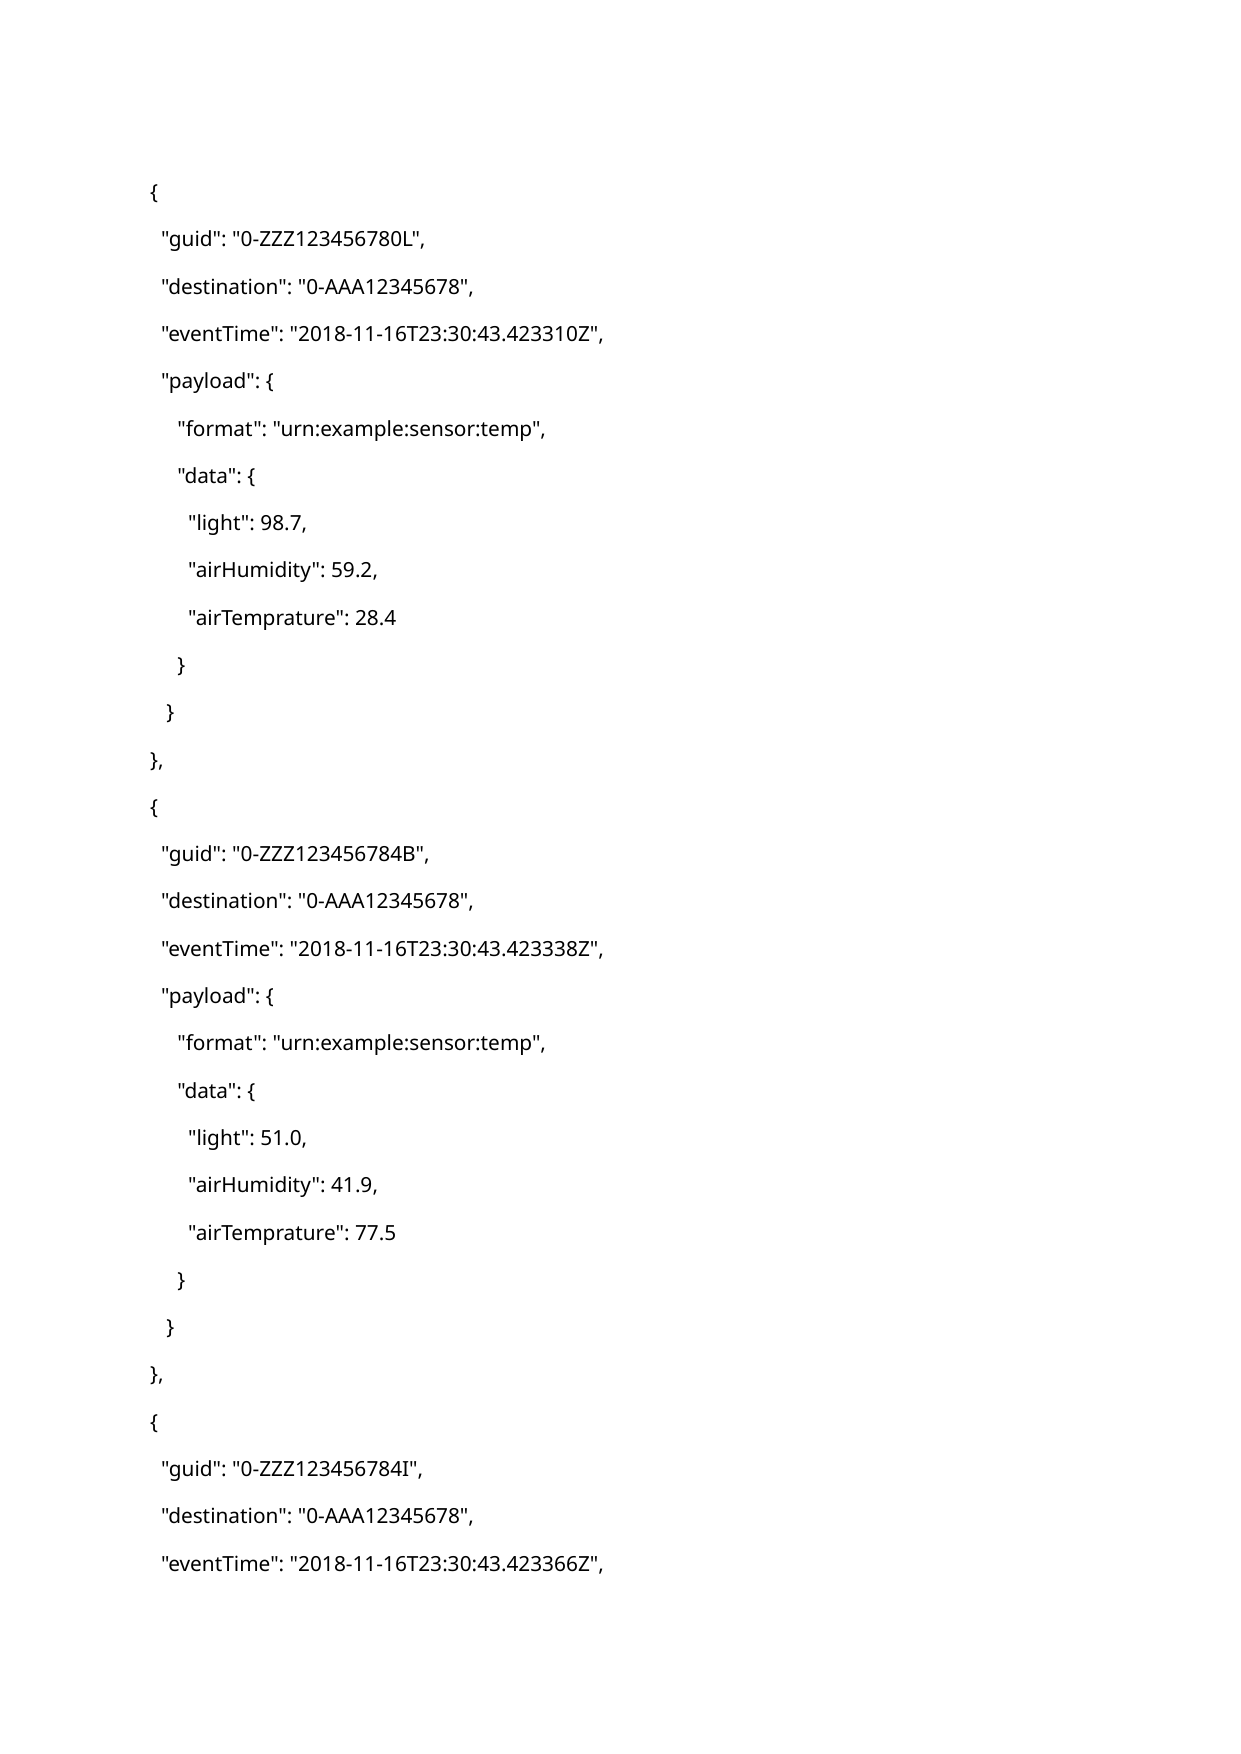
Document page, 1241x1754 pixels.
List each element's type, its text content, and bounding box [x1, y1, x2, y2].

text "airHumidity": 59.2, [150, 556, 1090, 584]
text }, [150, 745, 1090, 773]
text "eventTime": "2018-11-16T23:30:43.423310Z", [150, 319, 1090, 347]
text "format": "urn:example:sensor:temp", [150, 414, 1090, 442]
text } [150, 650, 1090, 678]
text "guid": "0-ZZZ123456784I", [150, 1454, 1090, 1482]
text "light": 98.7, [150, 508, 1090, 537]
text "airHumidity": 41.9, [150, 1170, 1090, 1199]
text "payload": { [150, 366, 1090, 395]
text "format": "urn:example:sensor:temp", [150, 1028, 1090, 1057]
text "data": { [150, 461, 1090, 489]
text }, [150, 1359, 1090, 1388]
text "payload": { [150, 981, 1090, 1009]
text "eventTime": "2018-11-16T23:30:43.423338Z", [150, 934, 1090, 962]
text "destination": "0-AAA12345678", [150, 887, 1090, 915]
text { [150, 792, 1090, 820]
text "airTemprature": 28.4 [150, 603, 1090, 631]
text } [150, 1312, 1090, 1341]
text { [150, 1407, 1090, 1435]
text "data": { [150, 1076, 1090, 1104]
text { [150, 177, 1090, 206]
text "light": 51.0, [150, 1123, 1090, 1151]
text "guid": "0-ZZZ123456780L", [150, 224, 1090, 253]
text } [150, 1265, 1090, 1293]
text "destination": "0-AAA12345678", [150, 1501, 1090, 1530]
text "guid": "0-ZZZ123456784B", [150, 839, 1090, 868]
text "eventTime": "2018-11-16T23:30:43.423366Z", [150, 1549, 1090, 1577]
text } [150, 697, 1090, 726]
text "destination": "0-AAA12345678", [150, 272, 1090, 300]
text "airTemprature": 77.5 [150, 1218, 1090, 1246]
